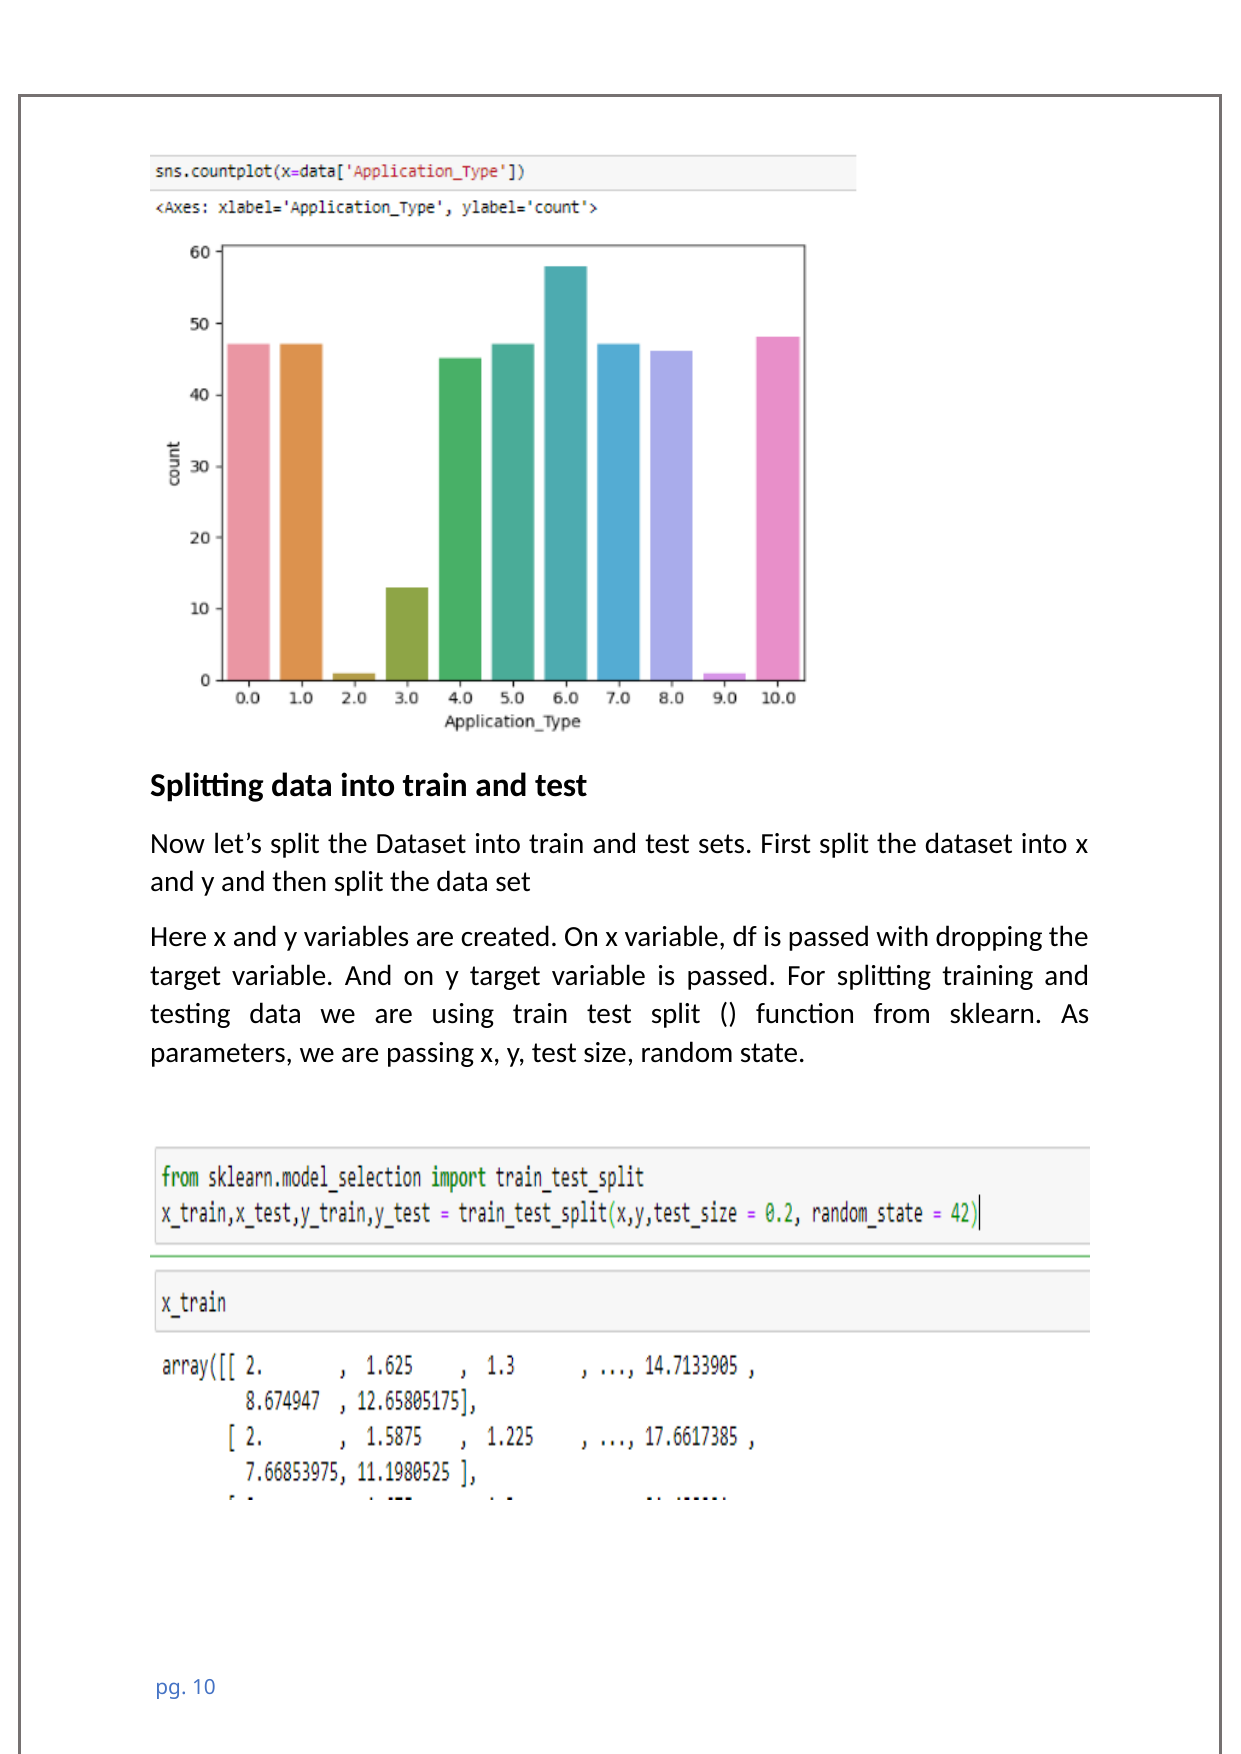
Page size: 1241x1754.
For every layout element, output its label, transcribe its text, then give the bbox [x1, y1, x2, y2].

picture [150, 150, 857, 746]
text Here x and y variables are created. On x variable, df is passed with dropping the target variable. And on y target variable is passed. For splitting training and testing data we are using train test split () function from sklearn. As parameters, we are passing x, y, test size, random state. [150, 918, 1090, 1069]
text Splitting data into train and test [150, 764, 1090, 805]
text Now let’s split the Dataset into train and test sets. First split the dataset into x and y and then split the data set [150, 825, 1090, 899]
picture [150, 1143, 1090, 1500]
